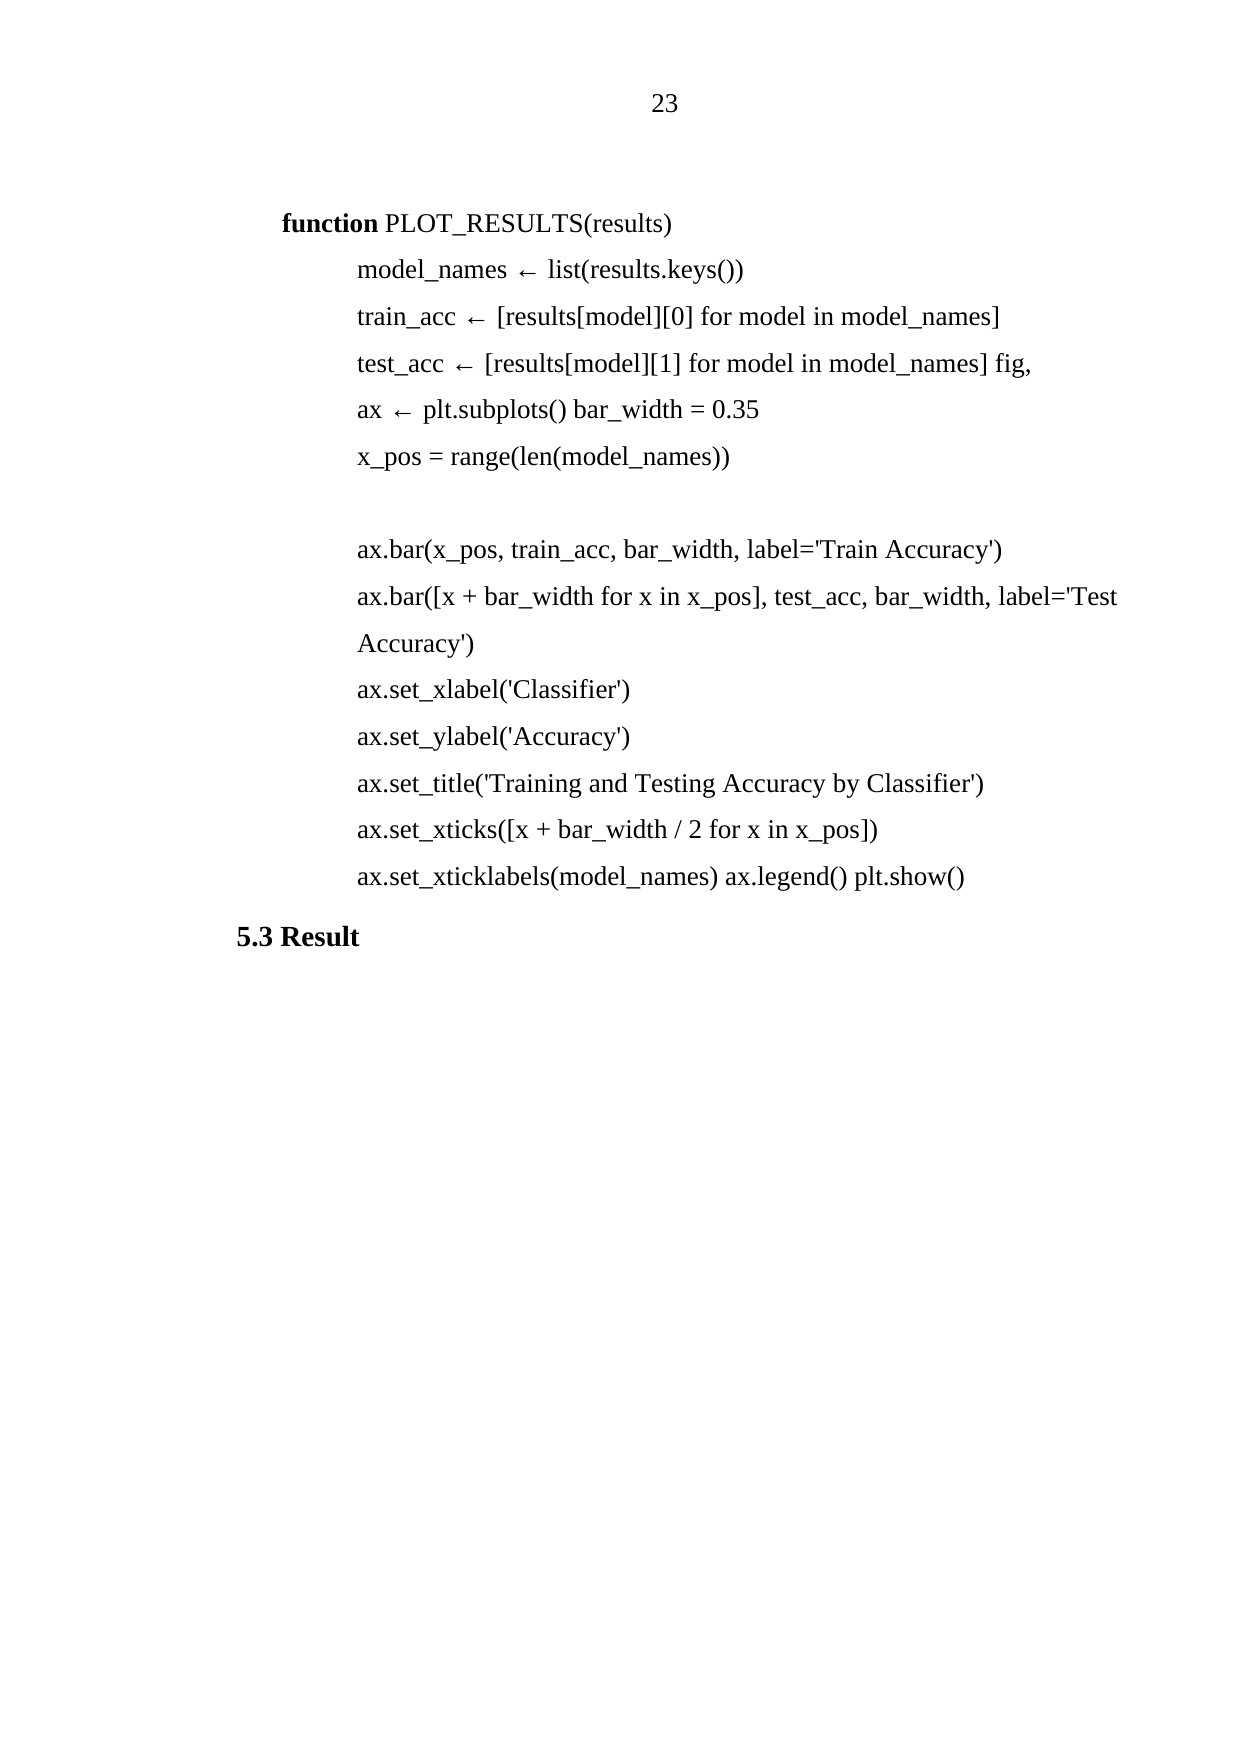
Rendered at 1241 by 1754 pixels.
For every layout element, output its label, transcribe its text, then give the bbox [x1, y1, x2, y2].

text ax.set_xticklabels(model_names) ax.legend() plt.show() [357, 860, 1122, 891]
text ax.bar([x + bar_width for x in x_pos], test_acc, bar_width, label='Test Accuracy') [357, 580, 1122, 658]
text model_names ← list(results.keys()) [282, 253, 1122, 284]
text ax.bar(x_pos, train_acc, bar_width, label='Train Accuracy') [357, 533, 1122, 564]
text train_acc ← [results[model][0] for model in model_names] [282, 300, 1122, 331]
text ax.set_xticks([x + bar_width / 2 for x in x_pos]) [357, 813, 1122, 844]
text function PLOT_RESULTS(results) [207, 207, 1122, 238]
text ax.set_title('Training and Testing Accuracy by Classifier') [357, 767, 1122, 798]
text x_pos = range(len(model_names)) [357, 440, 1122, 471]
subtitle 5.3 Result [236, 919, 1122, 953]
text test_acc ← [results[model][1] for model in model_names] fig, [282, 347, 1122, 378]
text ax.set_xlabel('Classifier') [357, 673, 1122, 704]
text ax ← plt.subplots() bar_width = 0.35 [357, 393, 1122, 424]
text ax.set_ylabel('Accuracy') [357, 720, 1122, 751]
